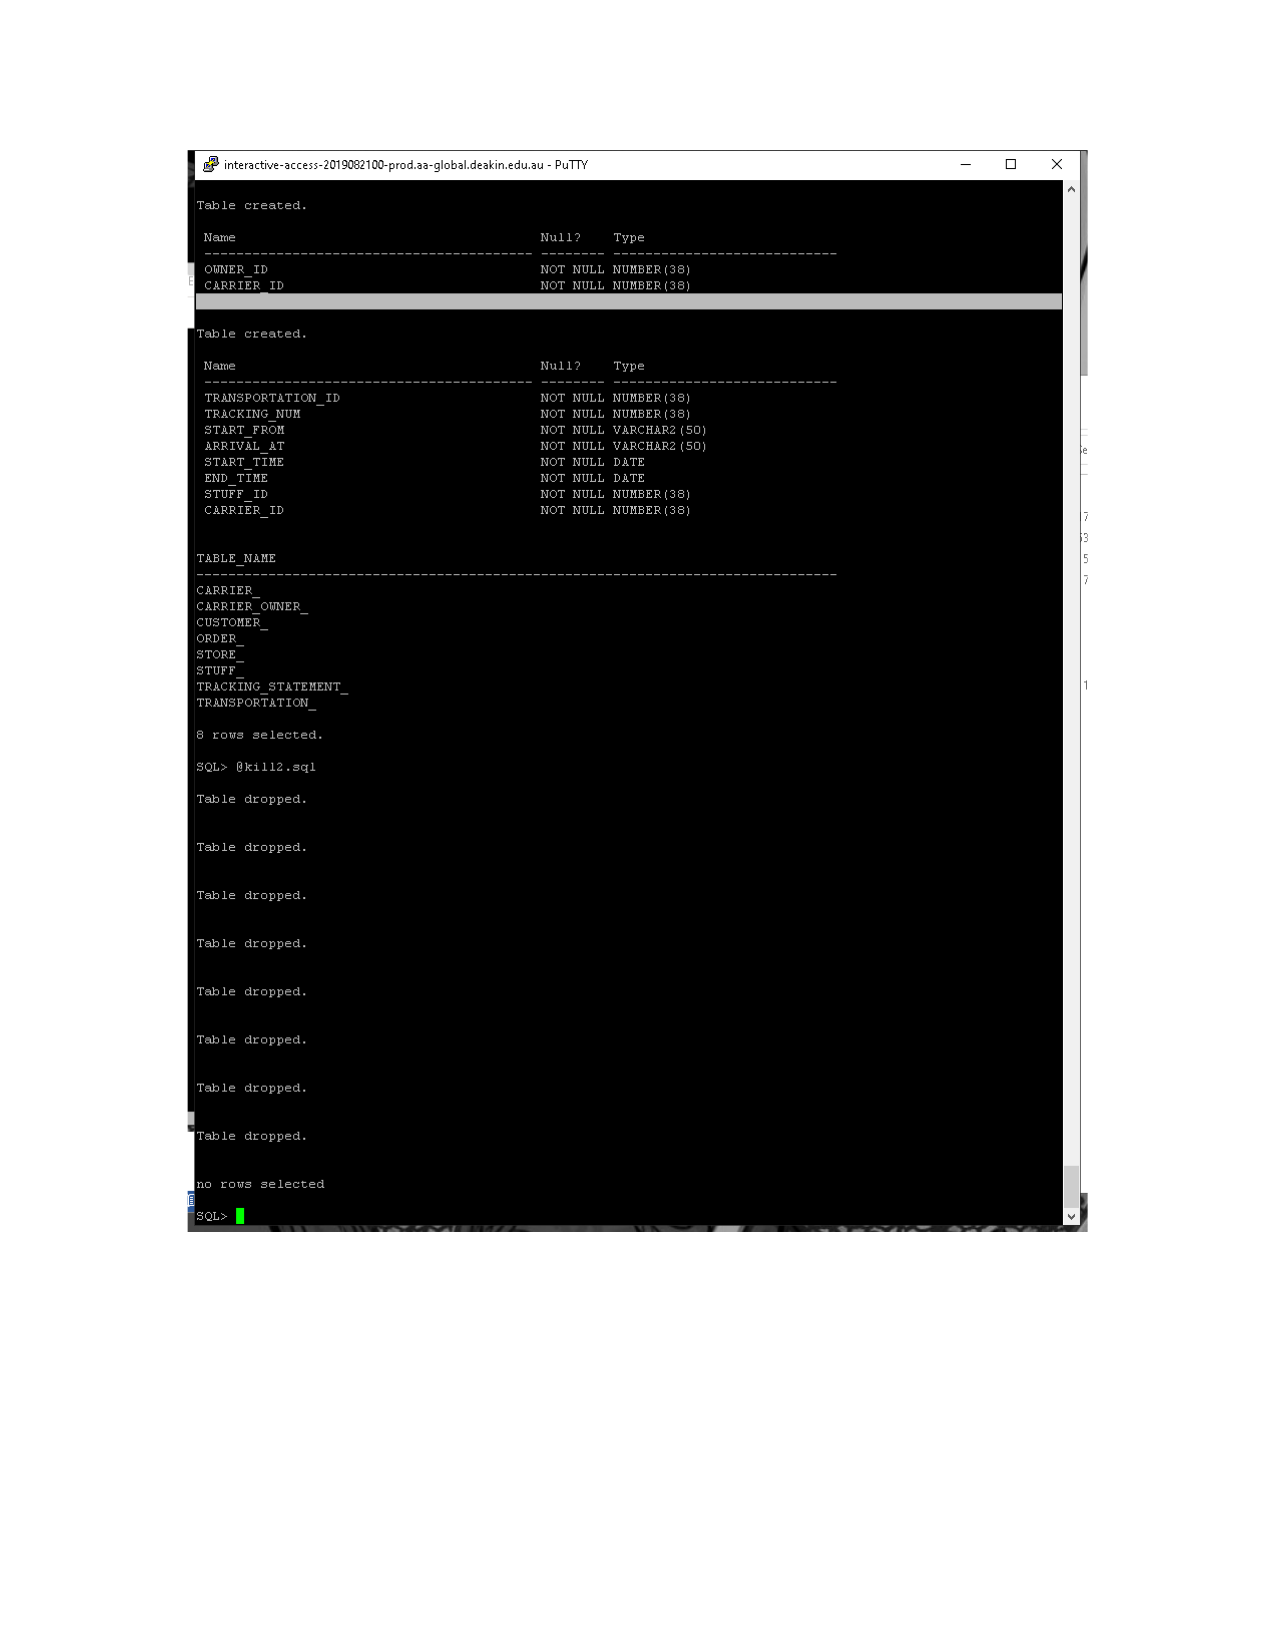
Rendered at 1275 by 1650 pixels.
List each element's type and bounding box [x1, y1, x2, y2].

picture [187, 150, 1088, 1232]
